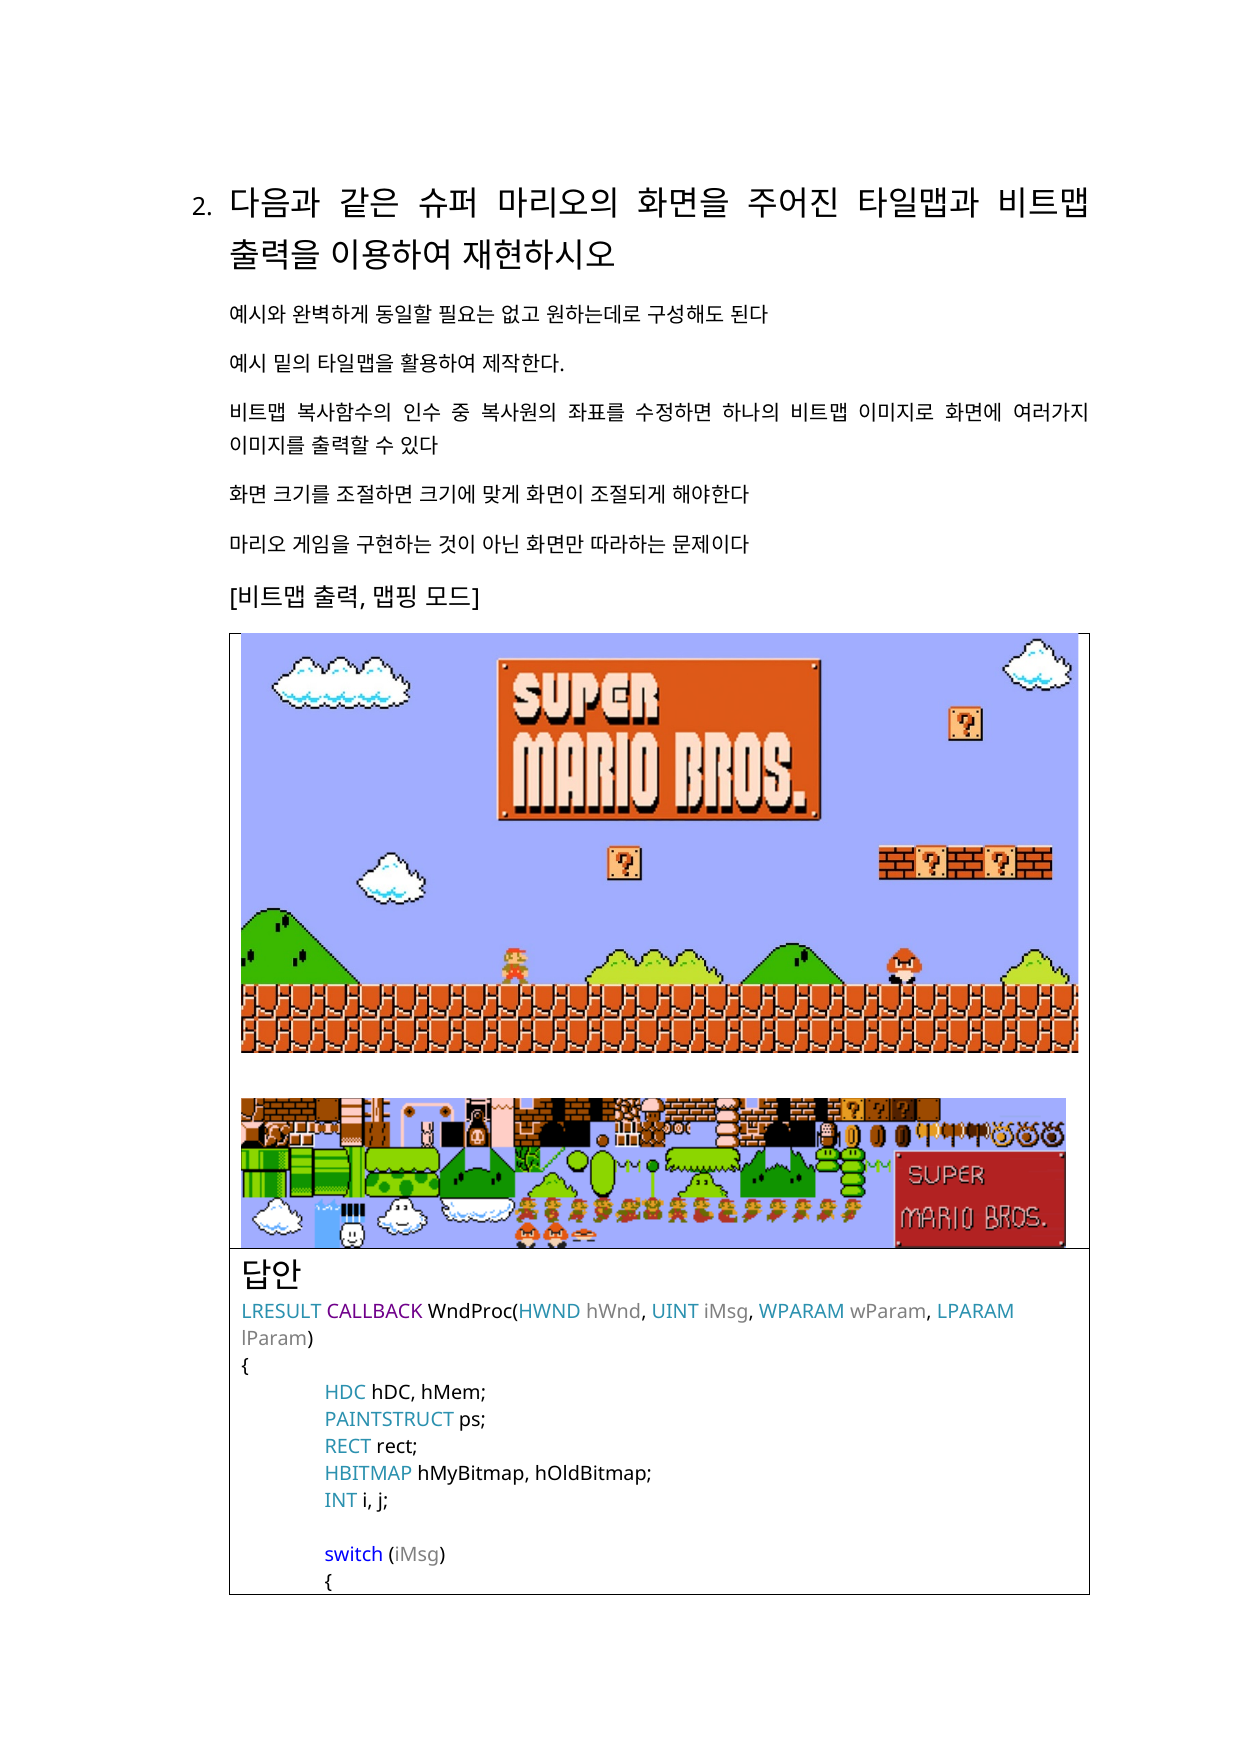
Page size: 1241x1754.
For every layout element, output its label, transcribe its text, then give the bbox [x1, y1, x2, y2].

list 다음과 같은 슈퍼 마리오의 화면을 주어진 타일맵과 비트맵 출력을 이용하여 재현하시오 [192, 177, 1090, 277]
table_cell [230, 1249, 1089, 1594]
list [비트맵 출력, 맵핑 모드] [229, 577, 1090, 613]
list 비트맵 복사함수의 인수 중 복사원의 좌표를 수정하면 하나의 비트맵 이미지로 화면에 여러가지 이미지를 출력할 수 있다 [229, 397, 1090, 459]
picture [241, 633, 1079, 1053]
list 예시 밑의 타일맵을 활용하여 제작한다. [229, 347, 1090, 378]
table_header [230, 634, 1089, 1248]
picture [241, 1098, 1066, 1248]
list 마리오 게임을 구현하는 것이 아닌 화면만 따라하는 문제이다 [229, 528, 1090, 558]
list 화면 크기를 조절하면 크기에 맞게 화면이 조절되게 해야한다 [229, 478, 1090, 509]
list 예시와 완벽하게 동일할 필요는 없고 원하는데로 구성해도 된다 [229, 298, 1090, 328]
